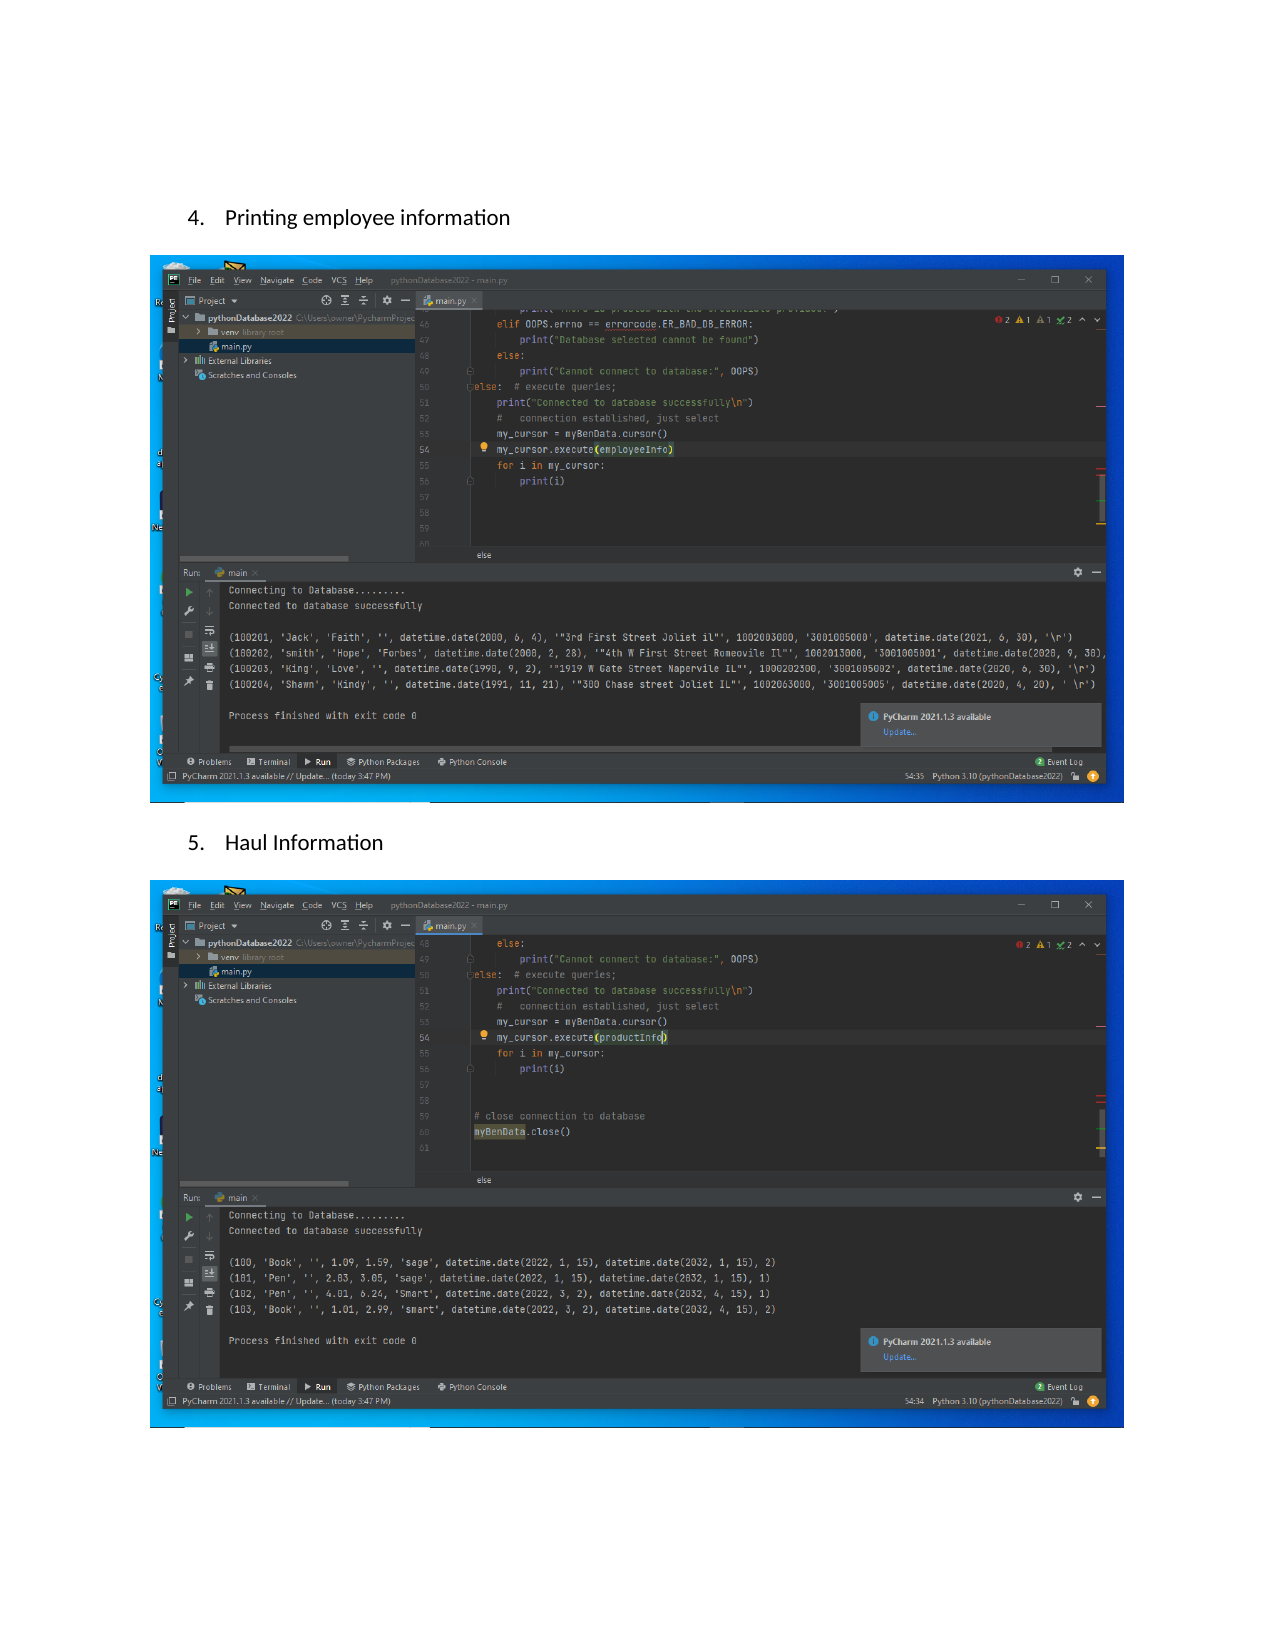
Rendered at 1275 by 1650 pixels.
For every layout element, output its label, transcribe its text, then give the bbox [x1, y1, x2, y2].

picture [153, 255, 1124, 803]
list Haul Information [187, 828, 1125, 856]
list Printing employee information [187, 203, 1125, 231]
picture [153, 880, 1124, 1428]
